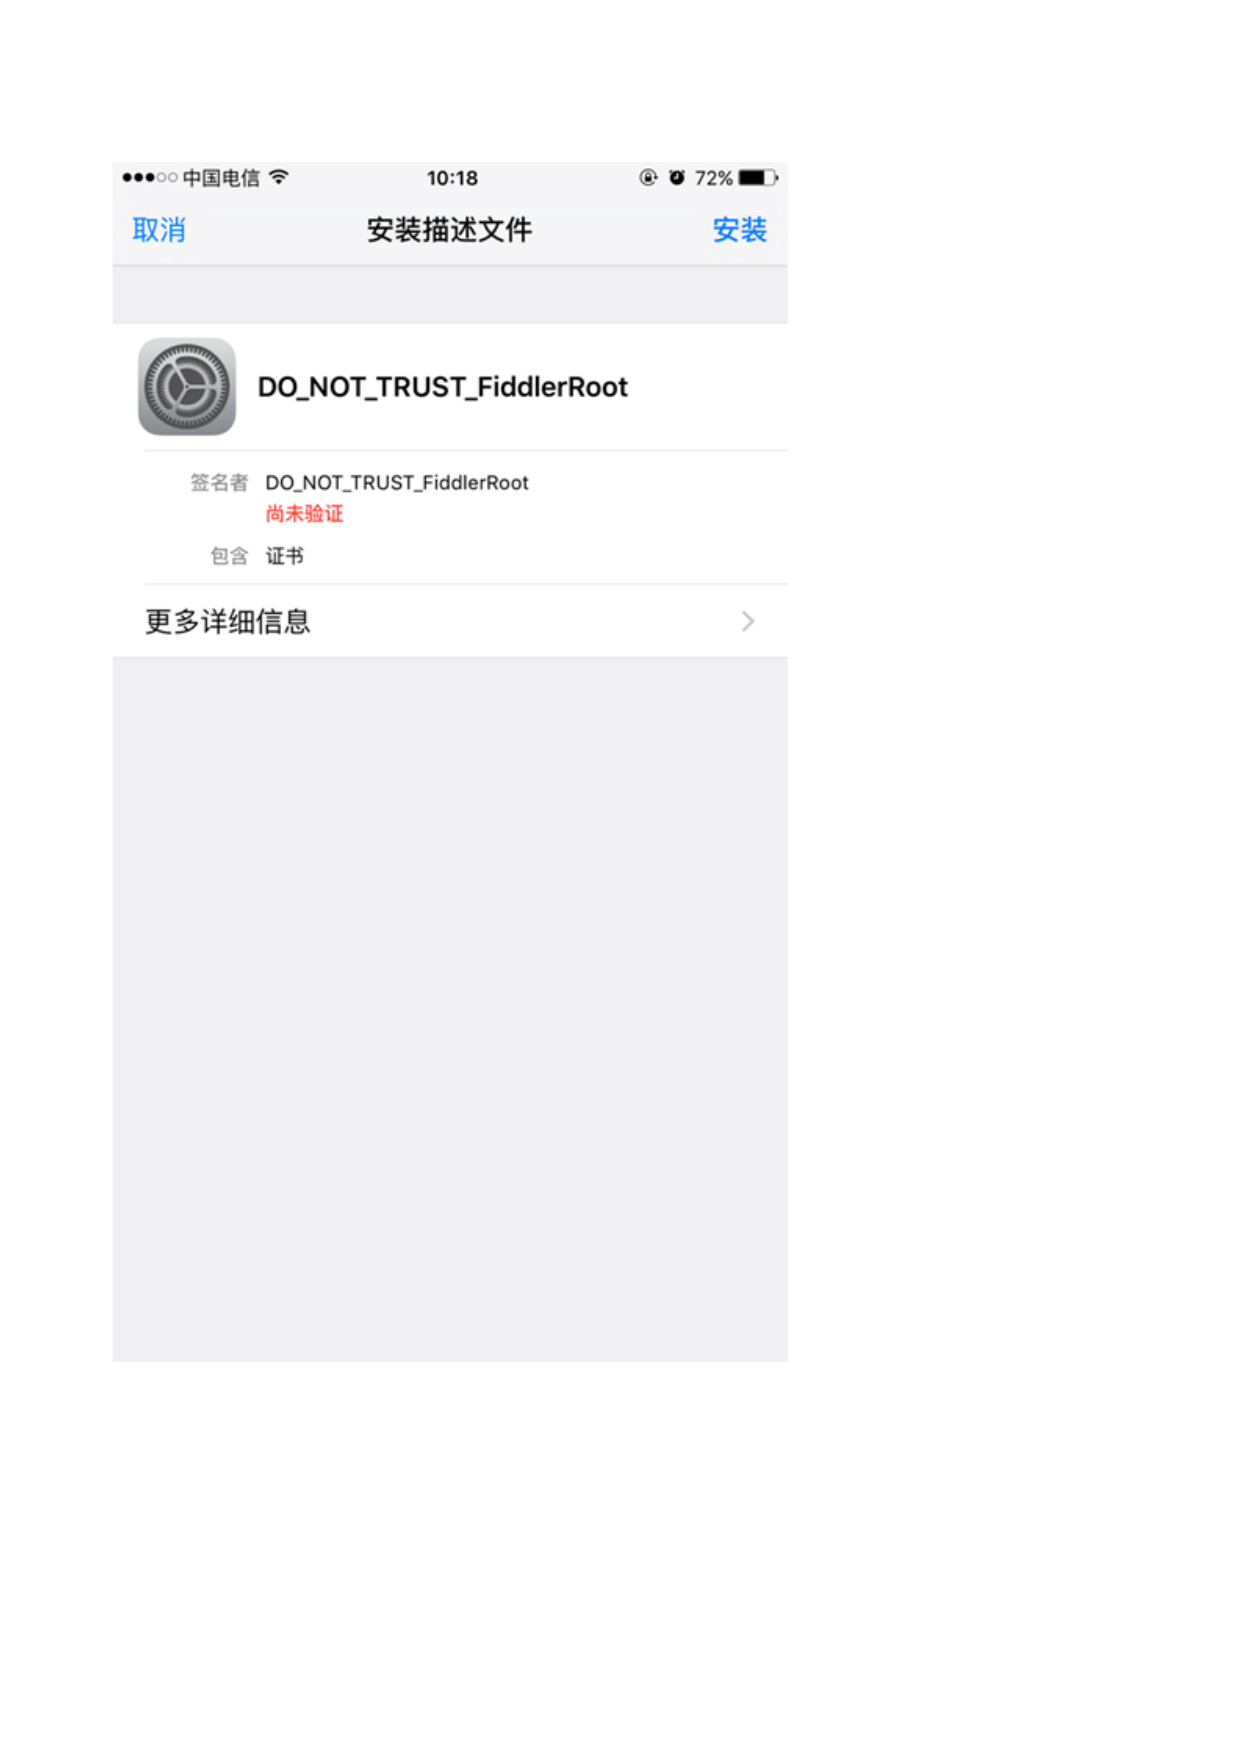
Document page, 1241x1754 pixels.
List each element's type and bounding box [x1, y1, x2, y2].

picture [112, 162, 788, 1362]
